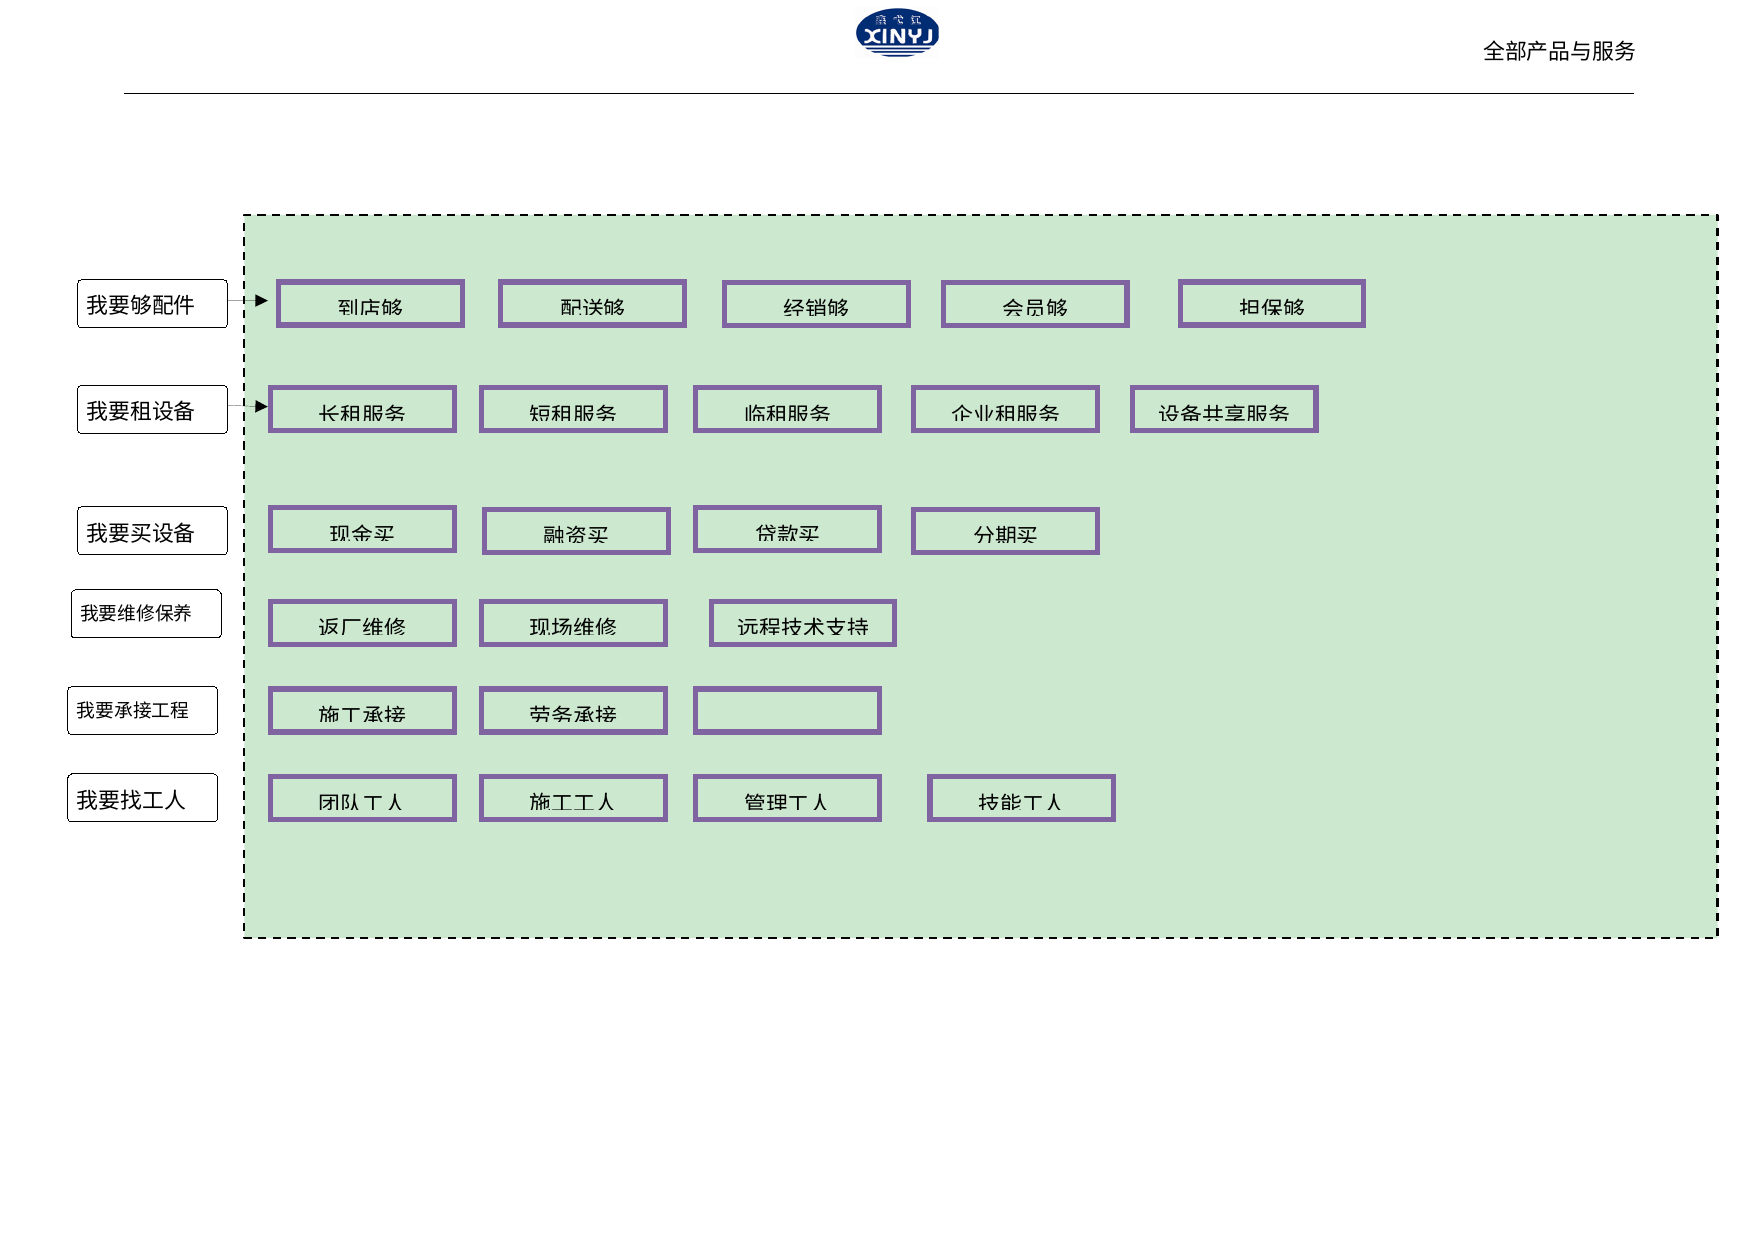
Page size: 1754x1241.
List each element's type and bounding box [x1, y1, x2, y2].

picture [854, 6, 939, 59]
